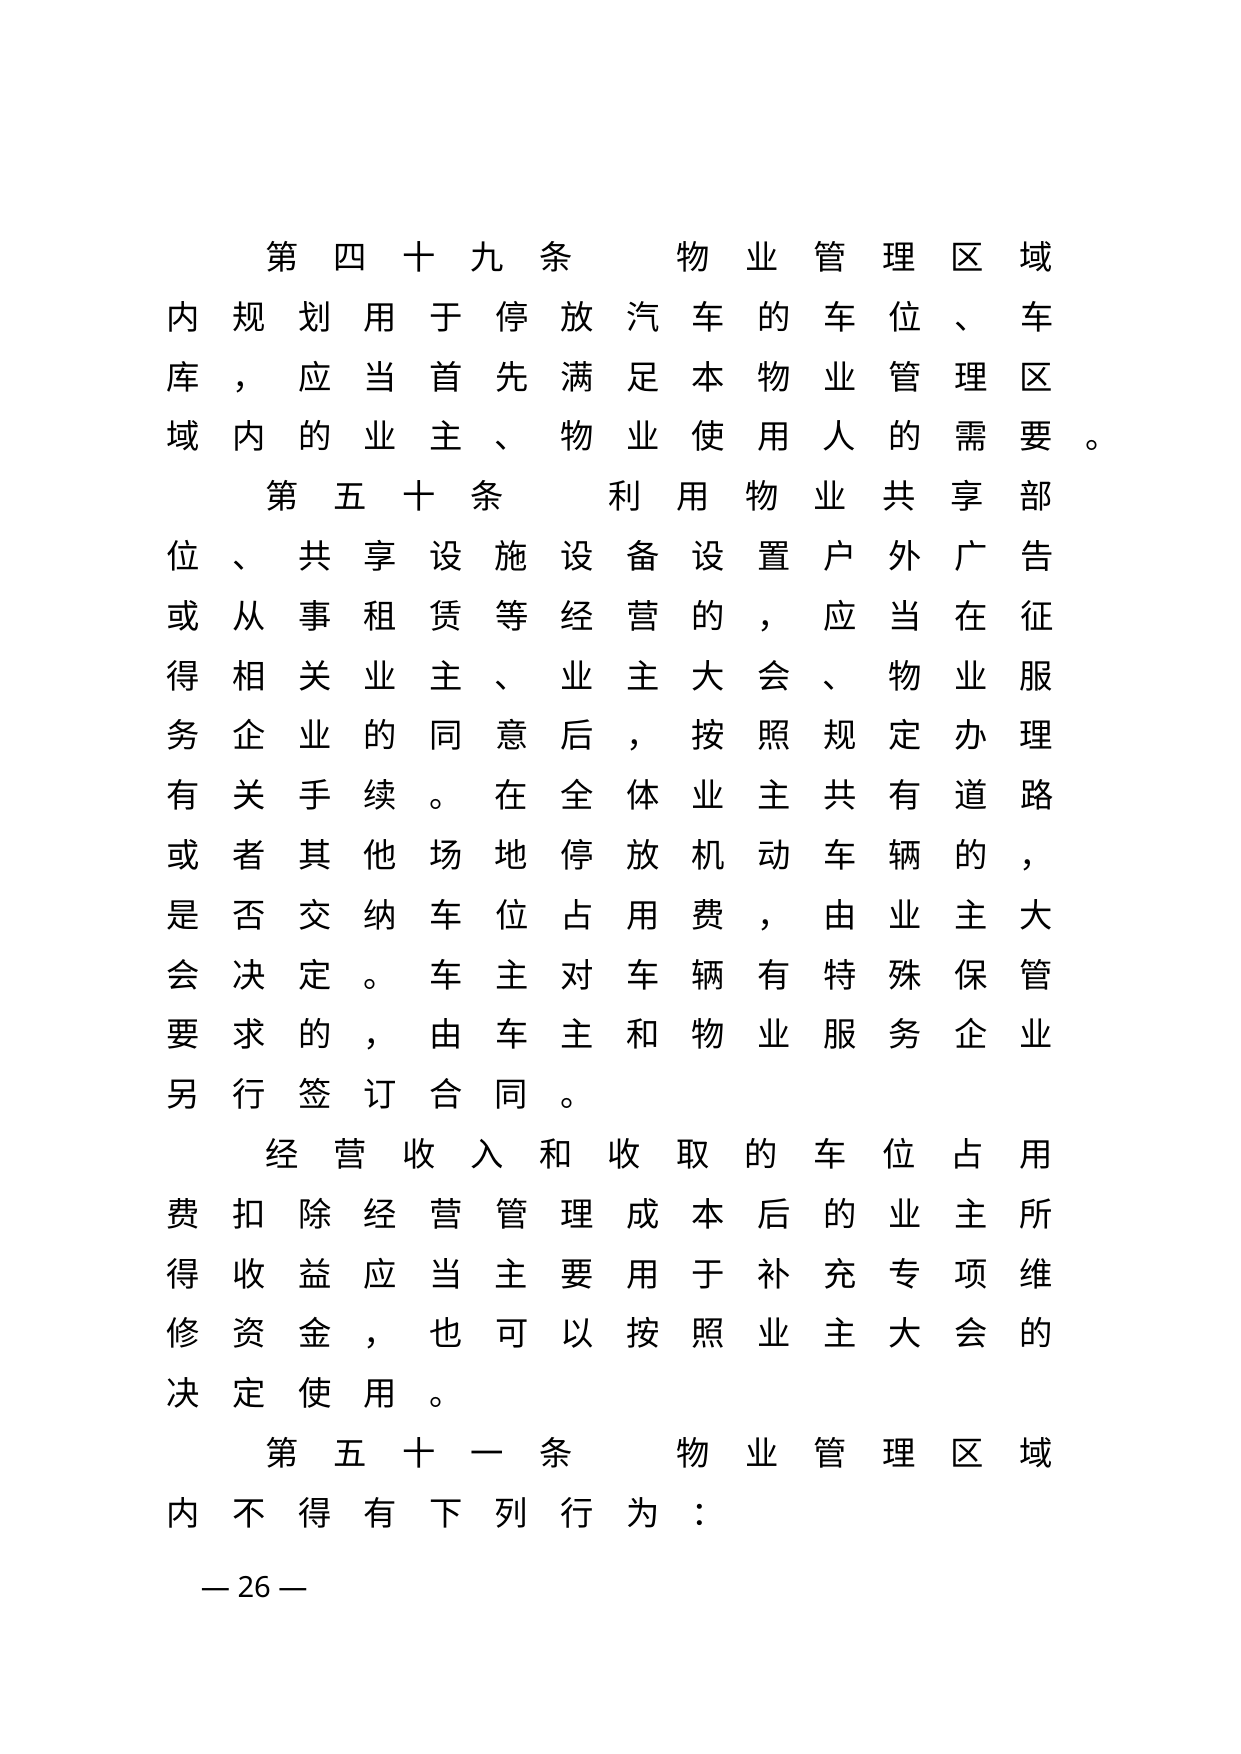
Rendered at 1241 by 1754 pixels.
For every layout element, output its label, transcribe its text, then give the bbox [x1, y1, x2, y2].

text 第四十九条 物业管理区域内规划用于停放汽车的车位、车库，应当首先满足本物业管理区域内的业主、物业使用人的需要。 [167, 225, 1085, 464]
text 第五十一条 物业管理区域内不得有下列行为： [167, 1421, 1085, 1541]
text 第五十条 利用物业共享部位、共享设施设备设置户外广告或从事租赁等经营的，应当在征得相关业主、业主大会、物业服务企业的同意后，按照规定办理有关手续。在全体业主共有道路或者其他场地停放机动车辆的，是否交纳车位占用费，由业主大会决定。车主对车辆有特殊保管要求的，由车主和物业服务企业另行签订合同。 [167, 464, 1085, 1122]
text 经营收入和收取的车位占用费扣除经营管理成本后的业主所得收益应当主要用于补充专项维修资金，也可以按照业主大会的决定使用。 [167, 1122, 1085, 1421]
